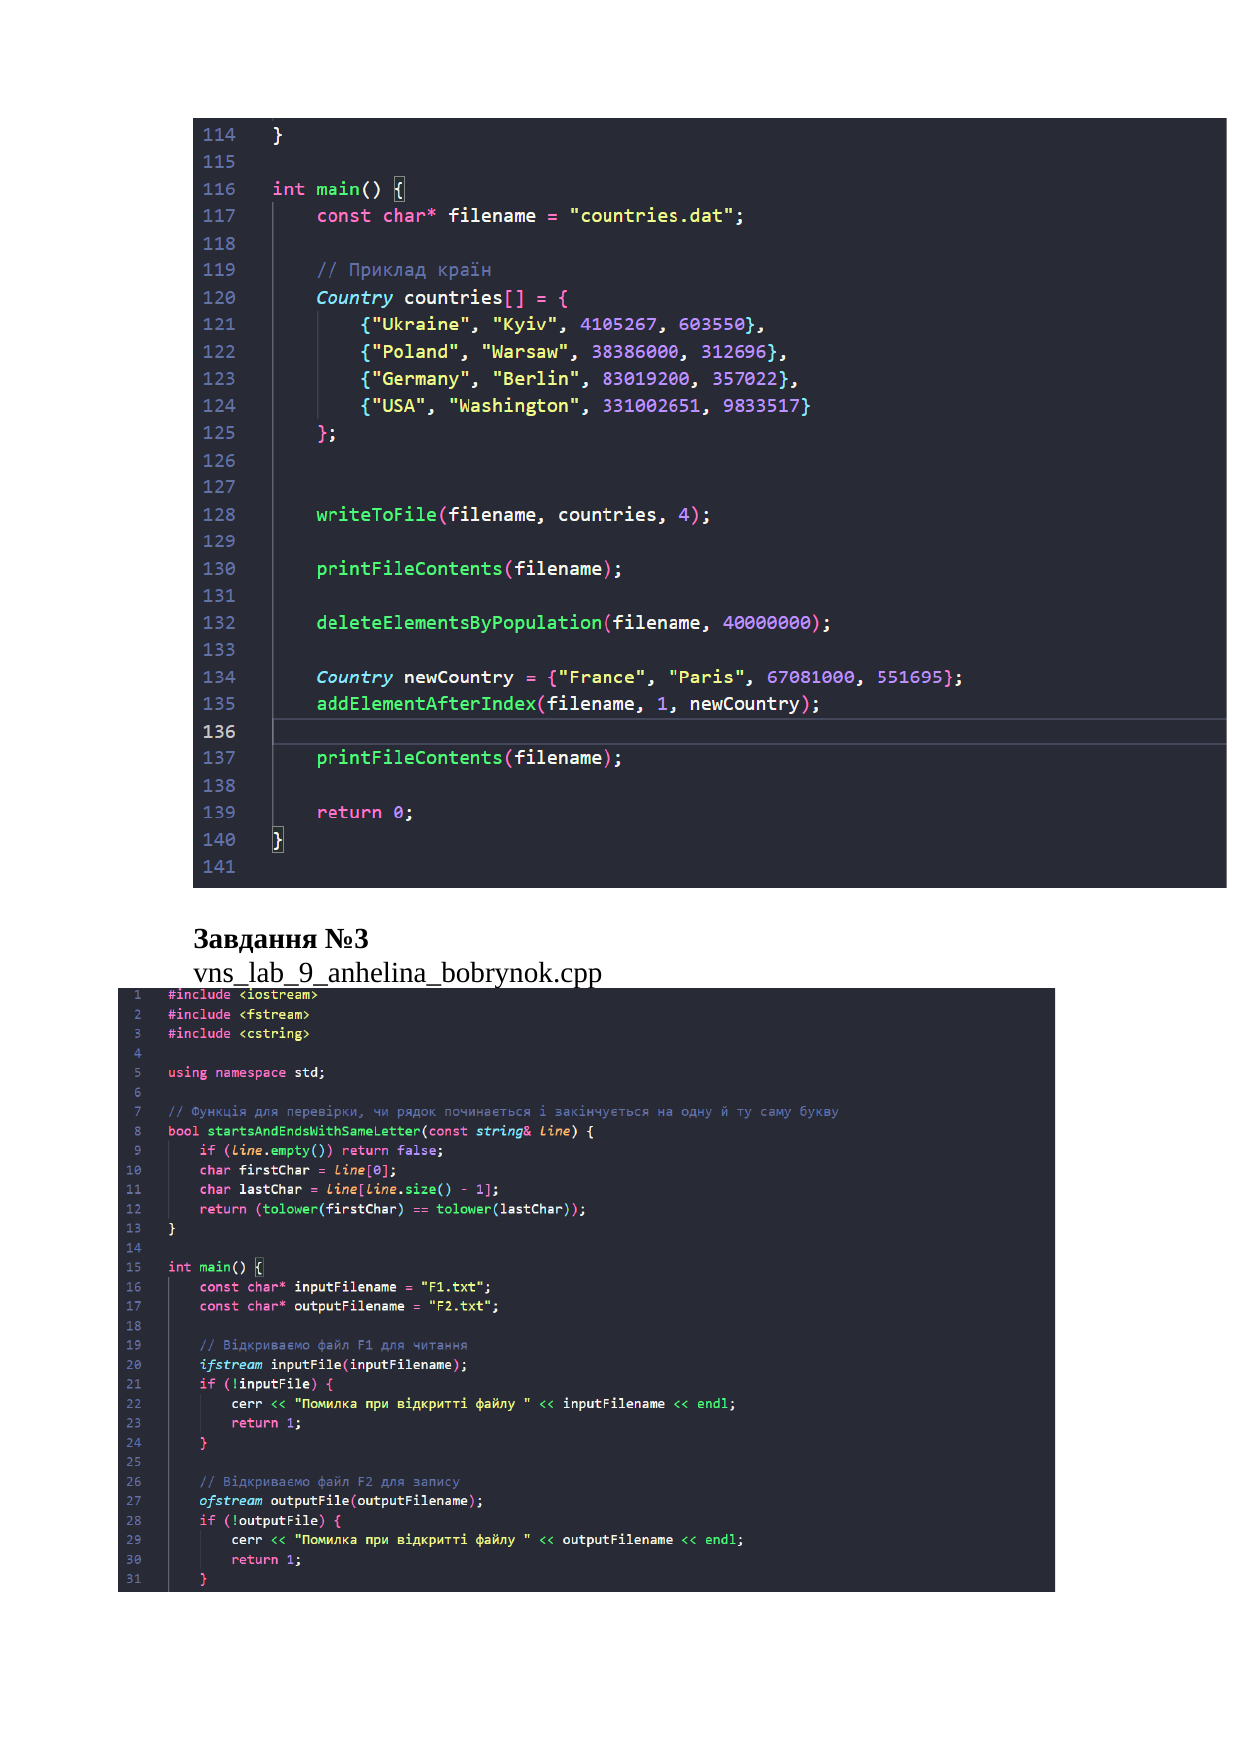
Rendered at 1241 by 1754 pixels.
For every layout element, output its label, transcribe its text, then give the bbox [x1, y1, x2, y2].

text vns_lab_9_anhelina_bobrynok.cpp [193, 955, 1152, 988]
text Завдання №3 [193, 921, 1152, 955]
picture [118, 988, 1056, 1592]
picture [193, 118, 1227, 888]
